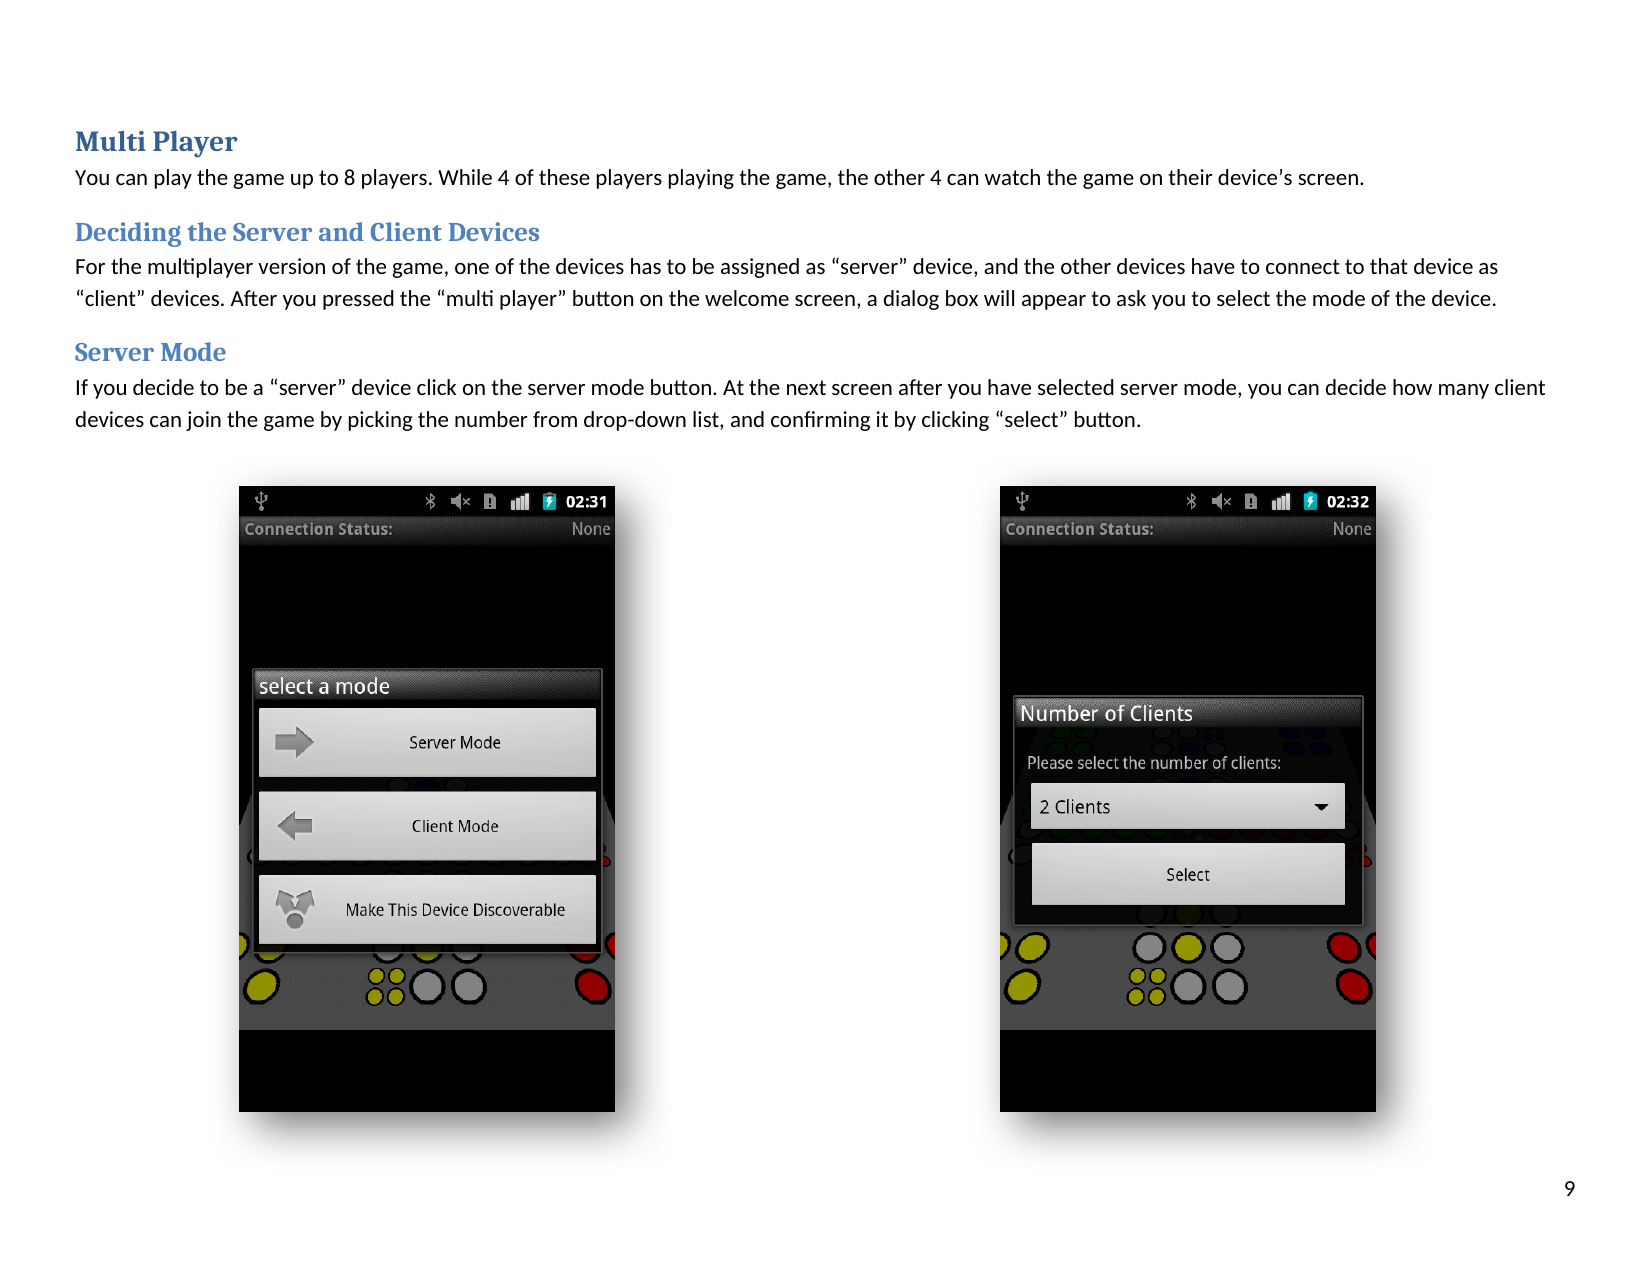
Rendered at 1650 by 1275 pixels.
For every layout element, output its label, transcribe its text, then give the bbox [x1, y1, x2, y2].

text If you decide to be a “server” device click on the server mode button. At the next screen after you have selected server mode, you can decide how many client devices can join the game by picking the number from drop-down list, and confirming it by clicking “select” button. [75, 373, 1575, 433]
table_header [64, 459, 825, 1171]
table_header [825, 459, 1586, 1171]
picture [1000, 486, 1376, 1112]
picture [239, 486, 615, 1112]
subtitle Multi Player [75, 125, 1575, 158]
subtitle Server Mode [75, 337, 1575, 369]
text For the multiplayer version of the game, one of the devices has to be assigned as “server” device, and the other devices have to connect to that device as “client” devices. After you pressed the “multi player” button on the welcome screen, a dialog box will appear to ask you to select the mode of the device. [75, 252, 1575, 312]
subtitle Deciding the Server and Client Devices [75, 217, 1575, 248]
text You can play the game up to 8 players. While 4 of these players playing the game, the other 4 can watch the game on their device’s screen. [75, 163, 1575, 192]
